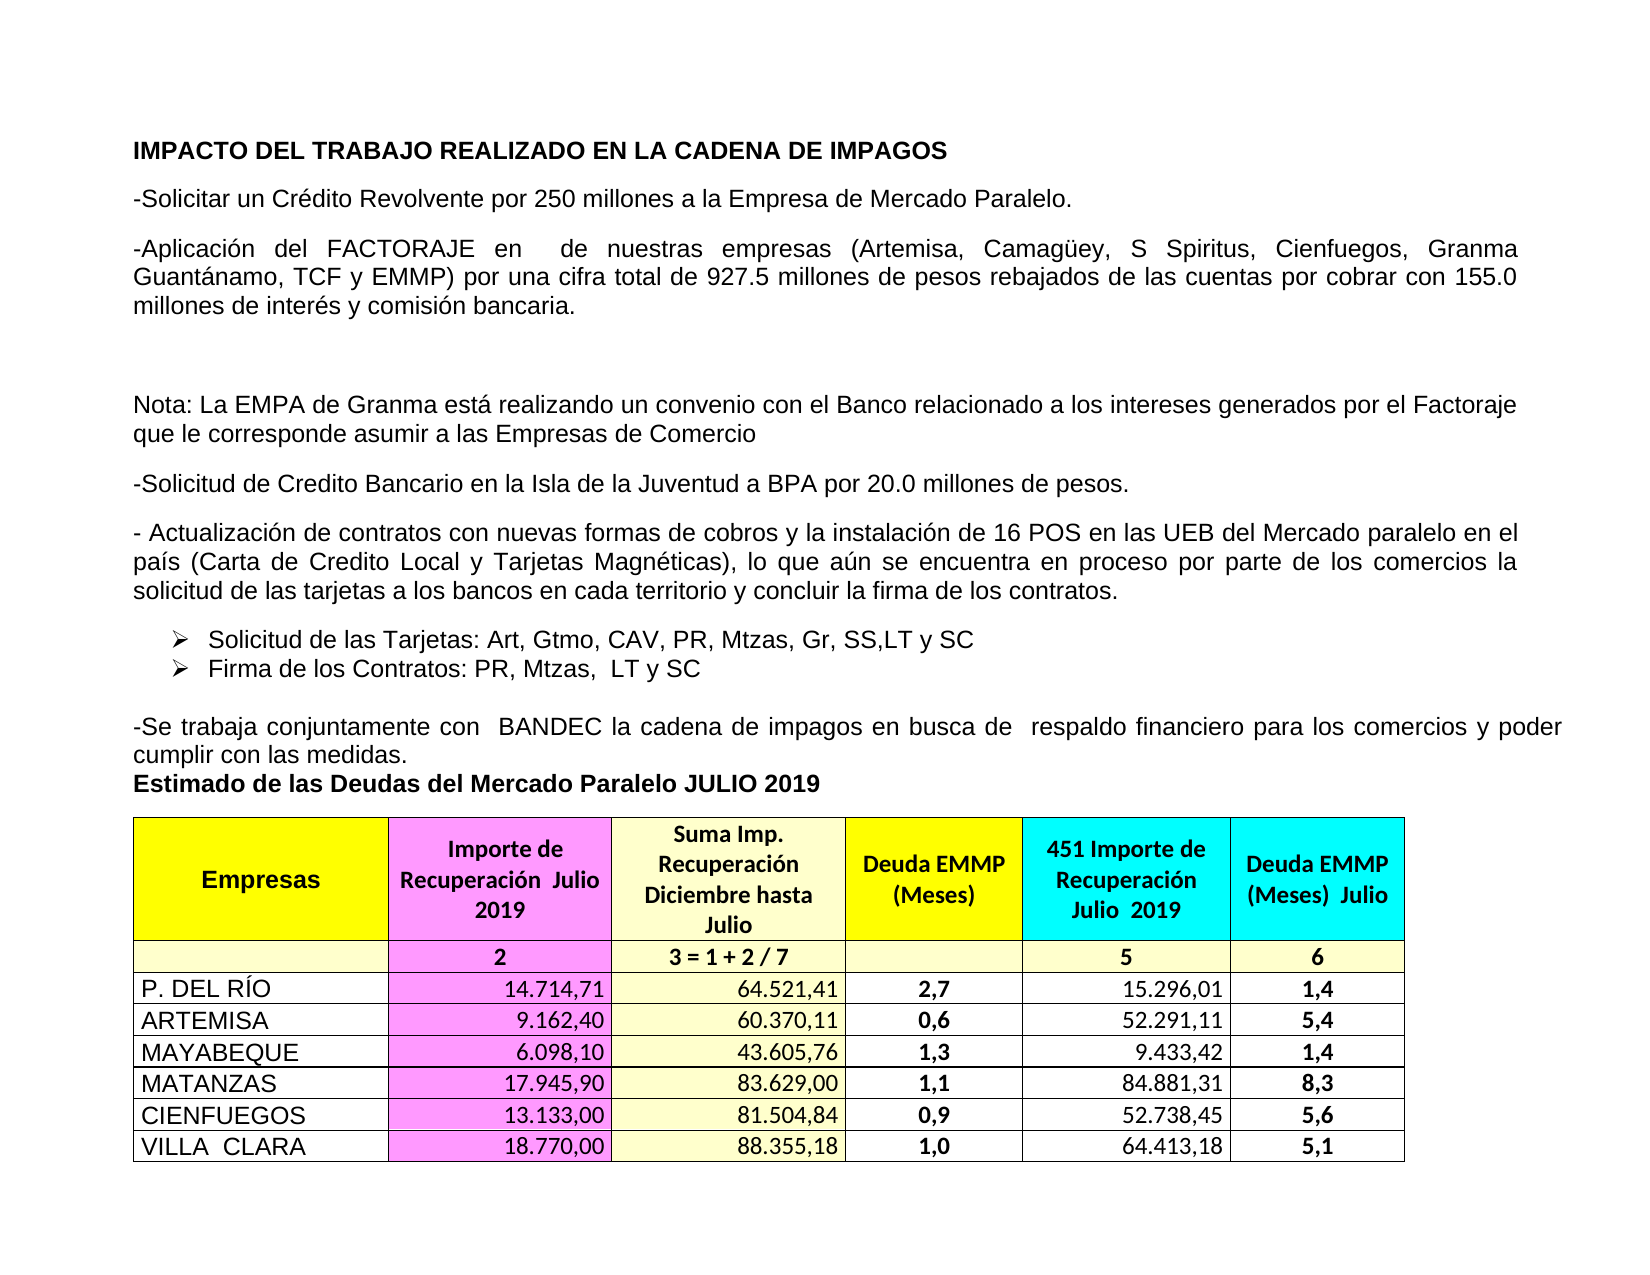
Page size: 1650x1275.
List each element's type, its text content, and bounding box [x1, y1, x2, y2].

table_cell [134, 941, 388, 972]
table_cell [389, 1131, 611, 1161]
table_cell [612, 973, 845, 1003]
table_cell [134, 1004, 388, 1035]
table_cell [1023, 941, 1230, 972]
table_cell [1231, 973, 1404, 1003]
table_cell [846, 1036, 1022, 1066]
list Solicitud de las Tarjetas: Art, Gtmo, CAV, PR, Mtzas, Gr, SS,LT y SC [170, 625, 1521, 654]
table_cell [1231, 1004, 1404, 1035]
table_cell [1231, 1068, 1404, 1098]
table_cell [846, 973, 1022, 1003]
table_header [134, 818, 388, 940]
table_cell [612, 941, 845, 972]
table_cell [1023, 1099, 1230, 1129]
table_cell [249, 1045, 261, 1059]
text -Se trabaja conjuntamente con BANDEC la cadena de impagos en busca de respaldo financiero para los comercios y poder cumplir con las medidas. [133, 712, 1565, 769]
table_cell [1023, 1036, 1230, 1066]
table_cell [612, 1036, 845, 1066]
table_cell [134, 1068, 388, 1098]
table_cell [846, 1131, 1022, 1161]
text -Aplicación del FACTORAJE en de nuestras empresas (Artemisa, Camagüey, S Spiritus, Cienfuegos, Granma Guantánamo, TCF y EMMP) por una cifra total de 927.5 millones de pesos rebajados de las cuentas por cobrar con 155.0 millones de interés y comisión bancaria. [133, 234, 1521, 320]
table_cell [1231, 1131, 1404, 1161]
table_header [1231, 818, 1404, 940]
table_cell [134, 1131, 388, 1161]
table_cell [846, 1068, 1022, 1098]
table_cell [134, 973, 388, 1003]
text IMPACTO DEL TRABAJO REALIZADO EN LA CADENA DE IMPAGOS [133, 136, 1521, 165]
list Firma de los Contratos: PR, Mtzas, LT y SC [170, 654, 1521, 683]
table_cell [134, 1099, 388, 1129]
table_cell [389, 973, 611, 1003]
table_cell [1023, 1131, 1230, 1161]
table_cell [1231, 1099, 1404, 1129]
text Estimado de las Deudas del Mercado Paralelo JULIO 2019 [133, 769, 1521, 798]
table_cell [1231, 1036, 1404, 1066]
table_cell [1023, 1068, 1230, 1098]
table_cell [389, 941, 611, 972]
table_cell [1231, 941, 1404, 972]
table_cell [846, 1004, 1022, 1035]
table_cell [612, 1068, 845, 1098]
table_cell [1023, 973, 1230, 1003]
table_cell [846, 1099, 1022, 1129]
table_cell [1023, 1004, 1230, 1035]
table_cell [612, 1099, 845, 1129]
text - Actualización de contratos con nuevas formas de cobros y la instalación de 16 POS en las UEB del Mercado paralelo en el país (Carta de Credito Local y Tarjetas Magnéticas), lo que aún se encuentra en proceso por parte de los comercios la solicitud de las tarjetas a los bancos en cada territorio y concluir la firma de los contratos. [133, 518, 1521, 604]
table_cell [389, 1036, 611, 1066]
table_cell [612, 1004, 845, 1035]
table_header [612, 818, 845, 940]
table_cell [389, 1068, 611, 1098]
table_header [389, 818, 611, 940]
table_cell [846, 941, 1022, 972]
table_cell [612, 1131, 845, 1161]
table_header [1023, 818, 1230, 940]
text Nota: La EMPA de Granma está realizando un convenio con el Banco relacionado a los intereses generados por el Factoraje que le corresponde asumir a las Empresas de Comercio [133, 390, 1521, 448]
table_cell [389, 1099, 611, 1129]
text -Solicitar un Crédito Revolvente por 250 millones a la Empresa de Mercado Paralelo. [133, 184, 1521, 213]
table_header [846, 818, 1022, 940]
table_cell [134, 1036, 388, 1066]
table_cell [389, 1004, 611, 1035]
text -Solicitud de Credito Bancario en la Isla de la Juventud a BPA por 20.0 millones de pesos. [133, 469, 1521, 497]
